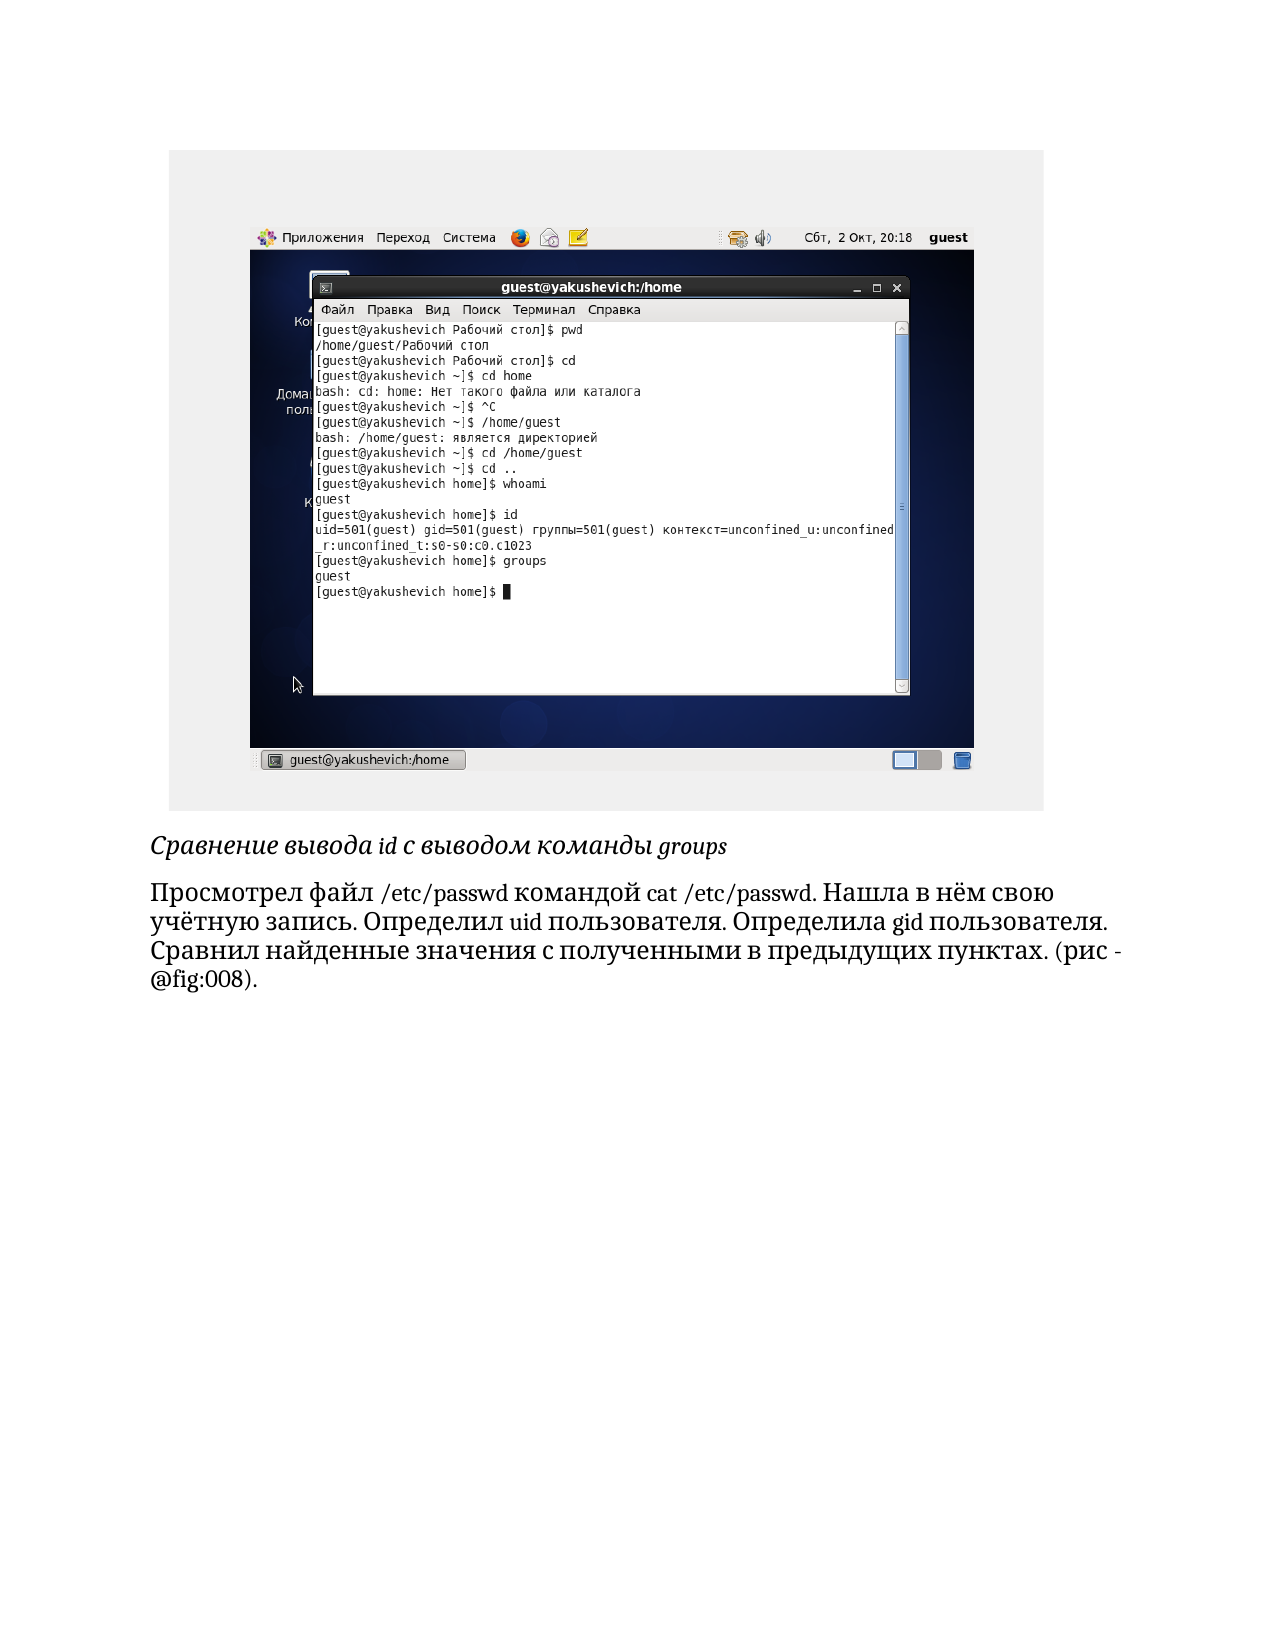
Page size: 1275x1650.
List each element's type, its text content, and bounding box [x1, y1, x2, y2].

text Просмотрел файл /etc/passwd командой cat /etc/passwd. Нашла в нём свою учётную запись. Определил uid пользователя. Определила gid пользователя. Сравнил найденные значения с полученными в предыдущих пунктах. (рис -@fig:008). [150, 879, 1125, 994]
text Сравнение вывода id с выводом команды groups [150, 832, 1125, 860]
picture [168, 150, 1044, 811]
